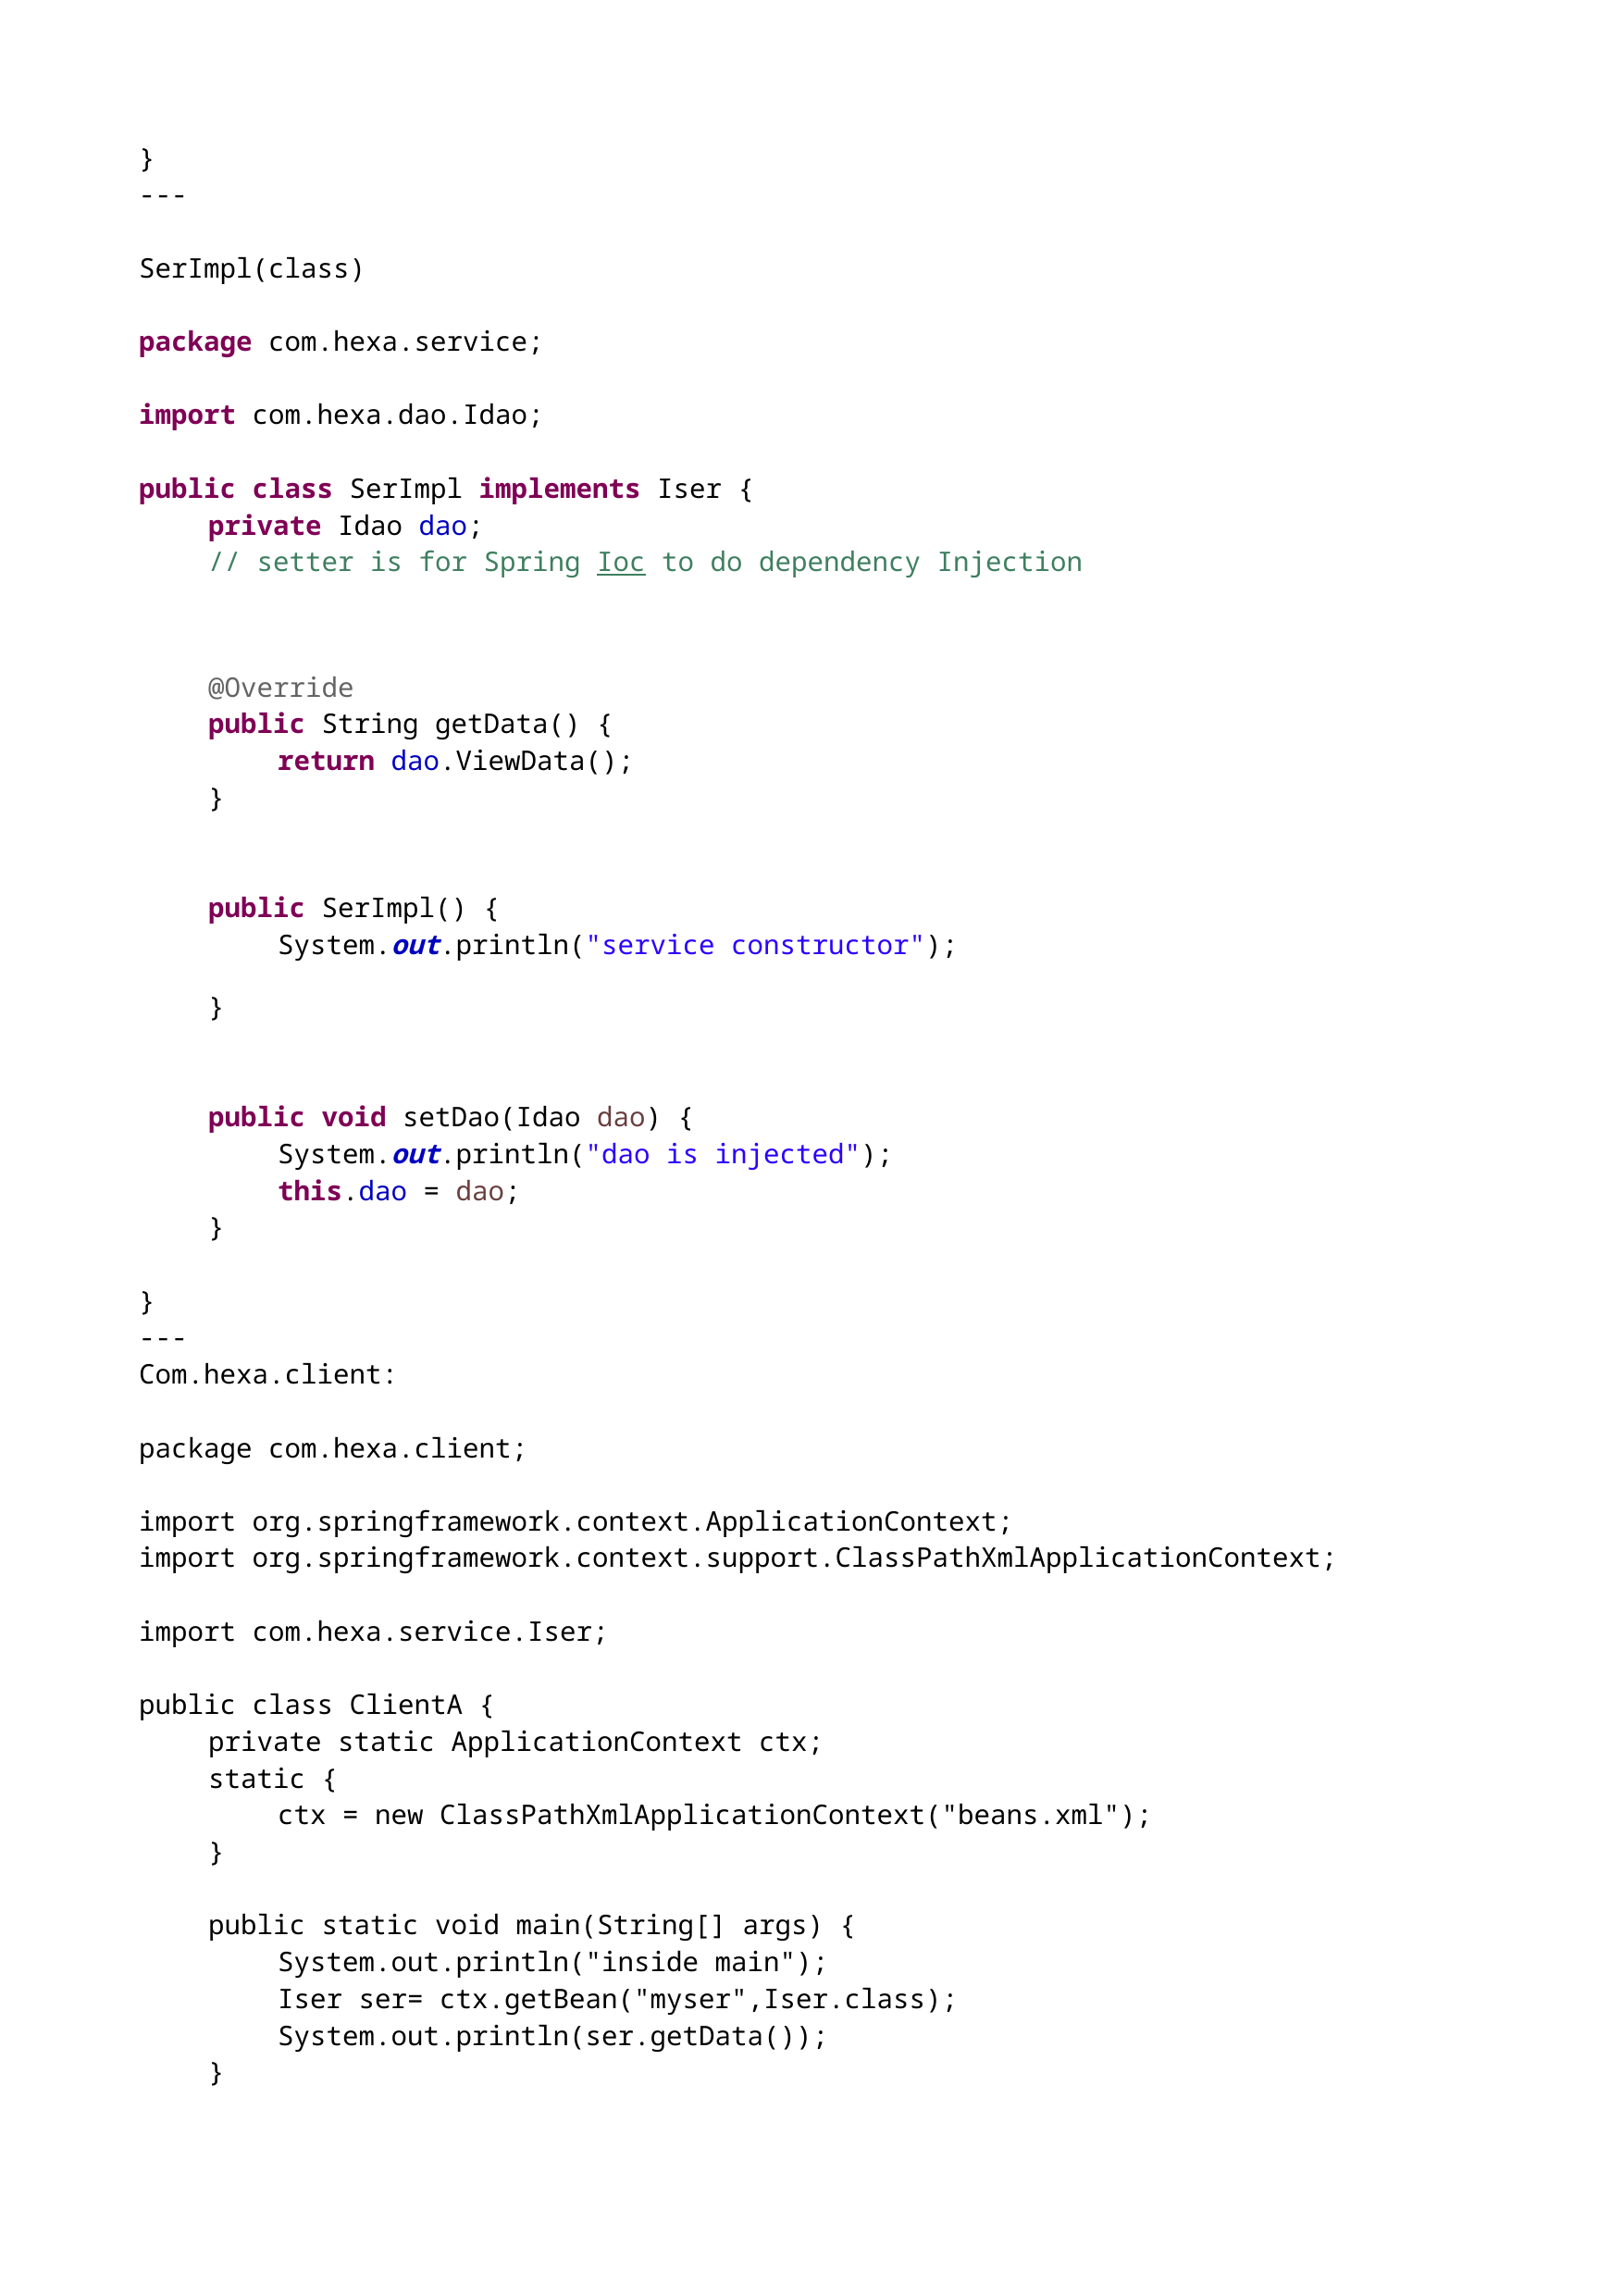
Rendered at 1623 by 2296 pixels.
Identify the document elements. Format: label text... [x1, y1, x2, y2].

text private Idao dao; [139, 506, 1484, 543]
text public void setDao(Idao dao) { [139, 1098, 1484, 1135]
text public class ClientA { [139, 1686, 1484, 1722]
text import com.hexa.service.Iser; [139, 1612, 1484, 1649]
text System.out.println(ser.getData()); [139, 2017, 1484, 2053]
text this.dao = dao; [139, 1172, 1484, 1209]
text public String getData() { [139, 705, 1484, 741]
text public SerImpl() { [139, 888, 1484, 925]
text System.out.println("inside main"); [139, 1942, 1484, 1980]
text private static ApplicationContext ctx; [139, 1722, 1484, 1759]
text } [139, 1832, 1484, 1869]
text } [139, 987, 1484, 1024]
text static { [139, 1759, 1484, 1796]
text return dao.ViewData(); [139, 741, 1484, 778]
text } [139, 1282, 1484, 1319]
text System.out.println("dao is injected"); [139, 1135, 1484, 1172]
text @Override [139, 668, 1484, 705]
text import org.springframework.context.support.ClassPathXmlApplicationContext; [139, 1539, 1484, 1575]
text --- [139, 176, 1484, 212]
text package com.hexa.service; [139, 322, 1484, 359]
text public class SerImpl implements Iser { [139, 469, 1484, 506]
text import com.hexa.dao.Idao; [139, 396, 1484, 432]
text System.out.println("service constructor"); [139, 925, 1484, 962]
text } [139, 778, 1484, 815]
text import org.springframework.context.ApplicationContext; [139, 1502, 1484, 1539]
text ctx = new ClassPathXmlApplicationContext("beans.xml"); [139, 1796, 1484, 1832]
text --- [139, 1319, 1484, 1355]
text public static void main(String[] args) { [139, 1906, 1484, 1942]
text Iser ser= ctx.getBean("myser",Iser.class); [139, 1980, 1484, 2017]
text Com.hexa.client: [139, 1355, 1484, 1392]
text SerImpl(class) [139, 249, 1484, 286]
text package com.hexa.client; [139, 1429, 1484, 1465]
text } [139, 2053, 1484, 2090]
text } [139, 1209, 1484, 1245]
text // setter is for Spring Ioc to do dependency Injection [139, 543, 1484, 579]
text } [139, 139, 1484, 176]
